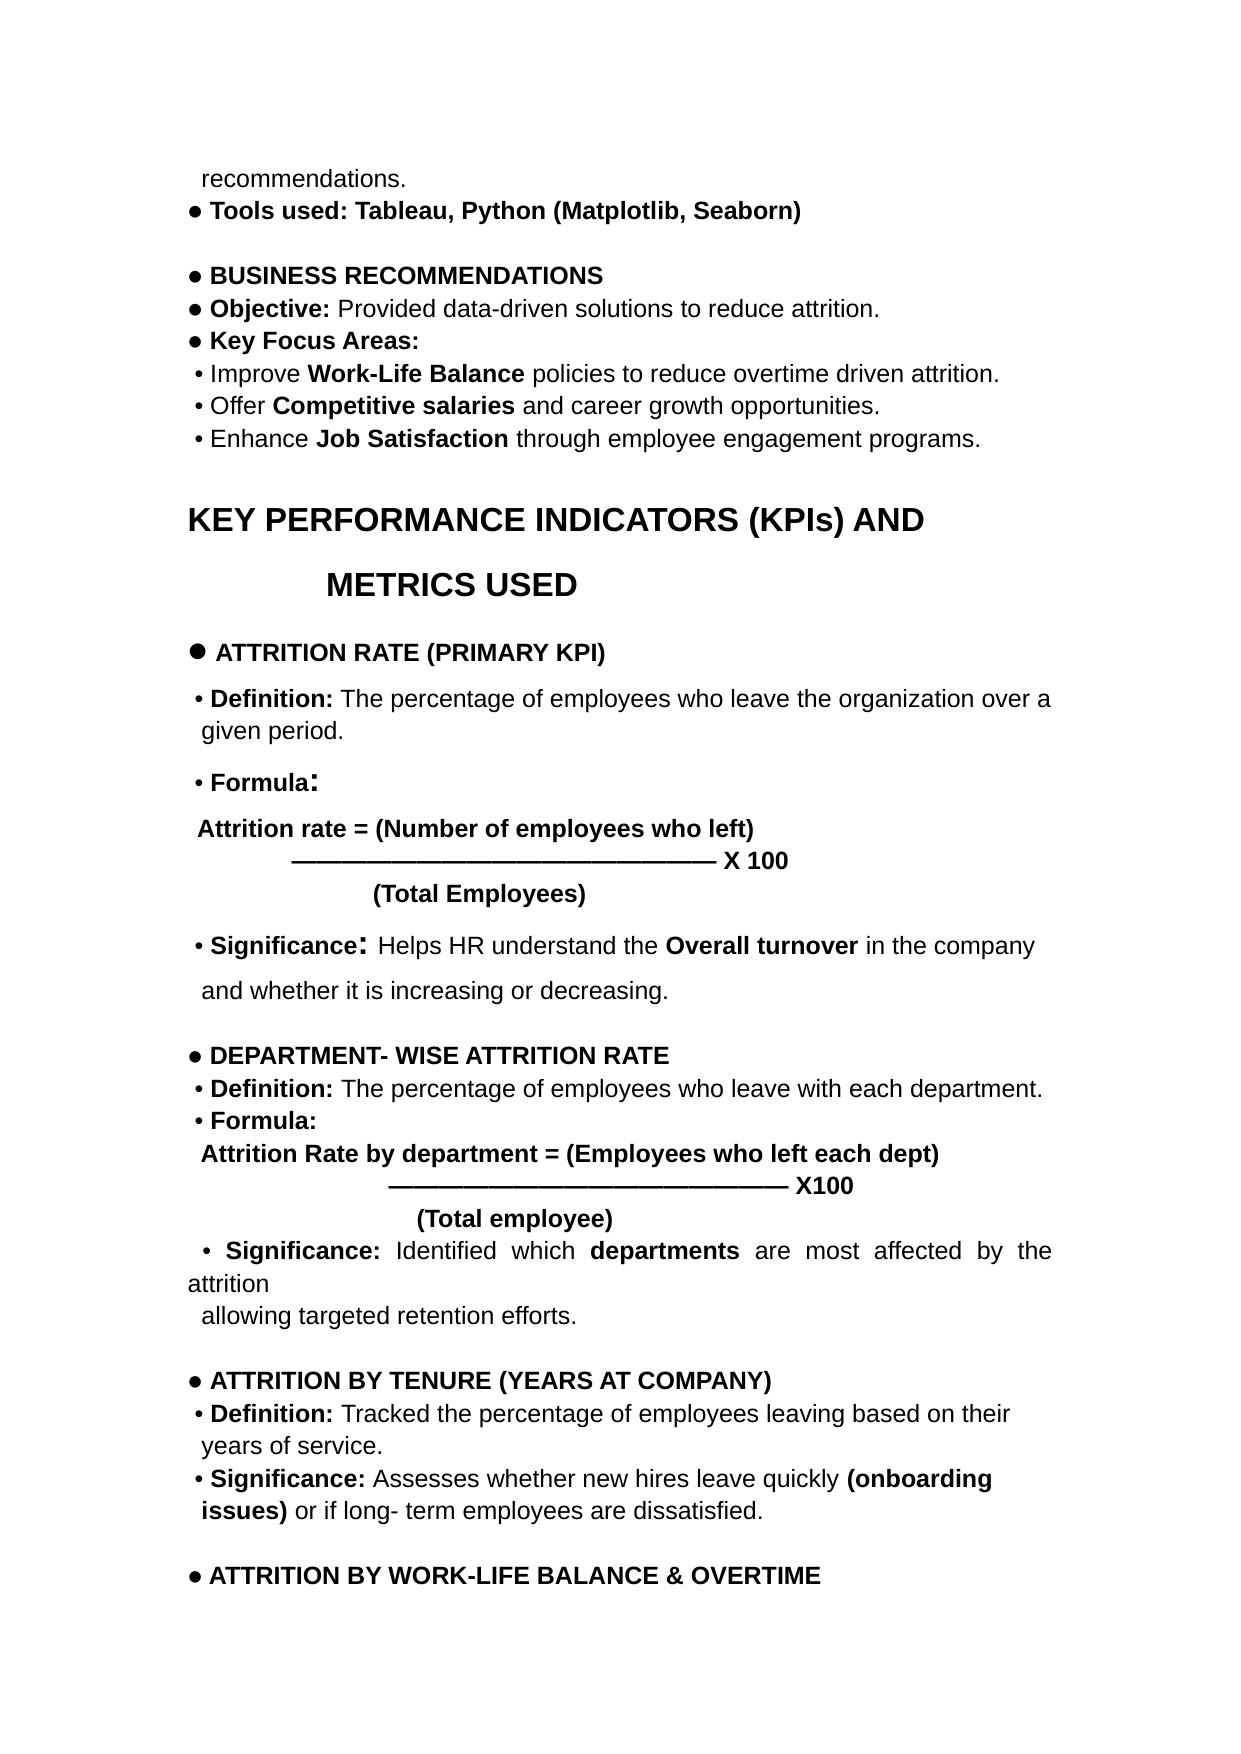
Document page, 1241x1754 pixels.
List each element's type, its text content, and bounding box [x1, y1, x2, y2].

text ● Objective: Provided data-driven solutions to reduce attrition. [187, 292, 1053, 324]
text years of service. [187, 1429, 1053, 1462]
text Attrition Rate by department = (Employees who left each dept) [187, 1137, 1053, 1169]
text • Definition: Tracked the percentage of employees leaving based on their [187, 1397, 1053, 1429]
text • Significance: Identified which departments are most affected by the attrition [187, 1234, 1053, 1299]
text ————————————————— X 100 [187, 844, 1053, 877]
text • Definition: The percentage of employees who leave the organization over a [187, 682, 1053, 714]
text ● DEPARTMENT- WISE ATTRITION RATE [187, 1039, 1053, 1072]
text (Total employee) [187, 1202, 1053, 1234]
text • Definition: The percentage of employees who leave with each department. [187, 1072, 1053, 1104]
text • Significance: Assesses whether new hires leave quickly (onboarding [187, 1462, 1053, 1494]
text ———————————————— X100 [187, 1169, 1053, 1202]
text ● BUSINESS RECOMMENDATIONS [187, 259, 1053, 292]
text • Formula: [187, 1104, 1053, 1137]
text (Total Employees) [187, 877, 1053, 909]
text ● Tools used: Tableau, Python (Matplotlib, Seaborn) [187, 194, 1053, 227]
text Attrition rate = (Number of employees who left) [187, 812, 1053, 844]
text ● ATTRITION RATE (PRIMARY KPI) [187, 617, 1053, 682]
text and whether it is increasing or decreasing. [187, 974, 1053, 1007]
text allowing targeted retention efforts. [187, 1299, 1053, 1332]
text ● ATTRITION BY TENURE (YEARS AT COMPANY) [187, 1364, 1053, 1397]
text • Improve Work-Life Balance policies to reduce overtime driven attrition. [187, 357, 1053, 389]
text issues) or if long- term employees are dissatisfied. [187, 1494, 1053, 1527]
text recommendations. [187, 162, 1053, 194]
text METRICS USED [187, 552, 1053, 617]
text • Significance: Helps HR understand the Overall turnover in the company [187, 909, 1053, 974]
text • Offer Competitive salaries and career growth opportunities. [187, 389, 1053, 422]
text • Enhance Job Satisfaction through employee engagement programs. [187, 422, 1053, 454]
text ● ATTRITION BY WORK-LIFE BALANCE & OVERTIME [187, 1559, 1053, 1592]
text • Formula: [187, 747, 1053, 812]
text KEY PERFORMANCE INDICATORS (KPIs) AND [187, 487, 1053, 552]
text ● Key Focus Areas: [187, 324, 1053, 357]
text given period. [187, 714, 1053, 747]
